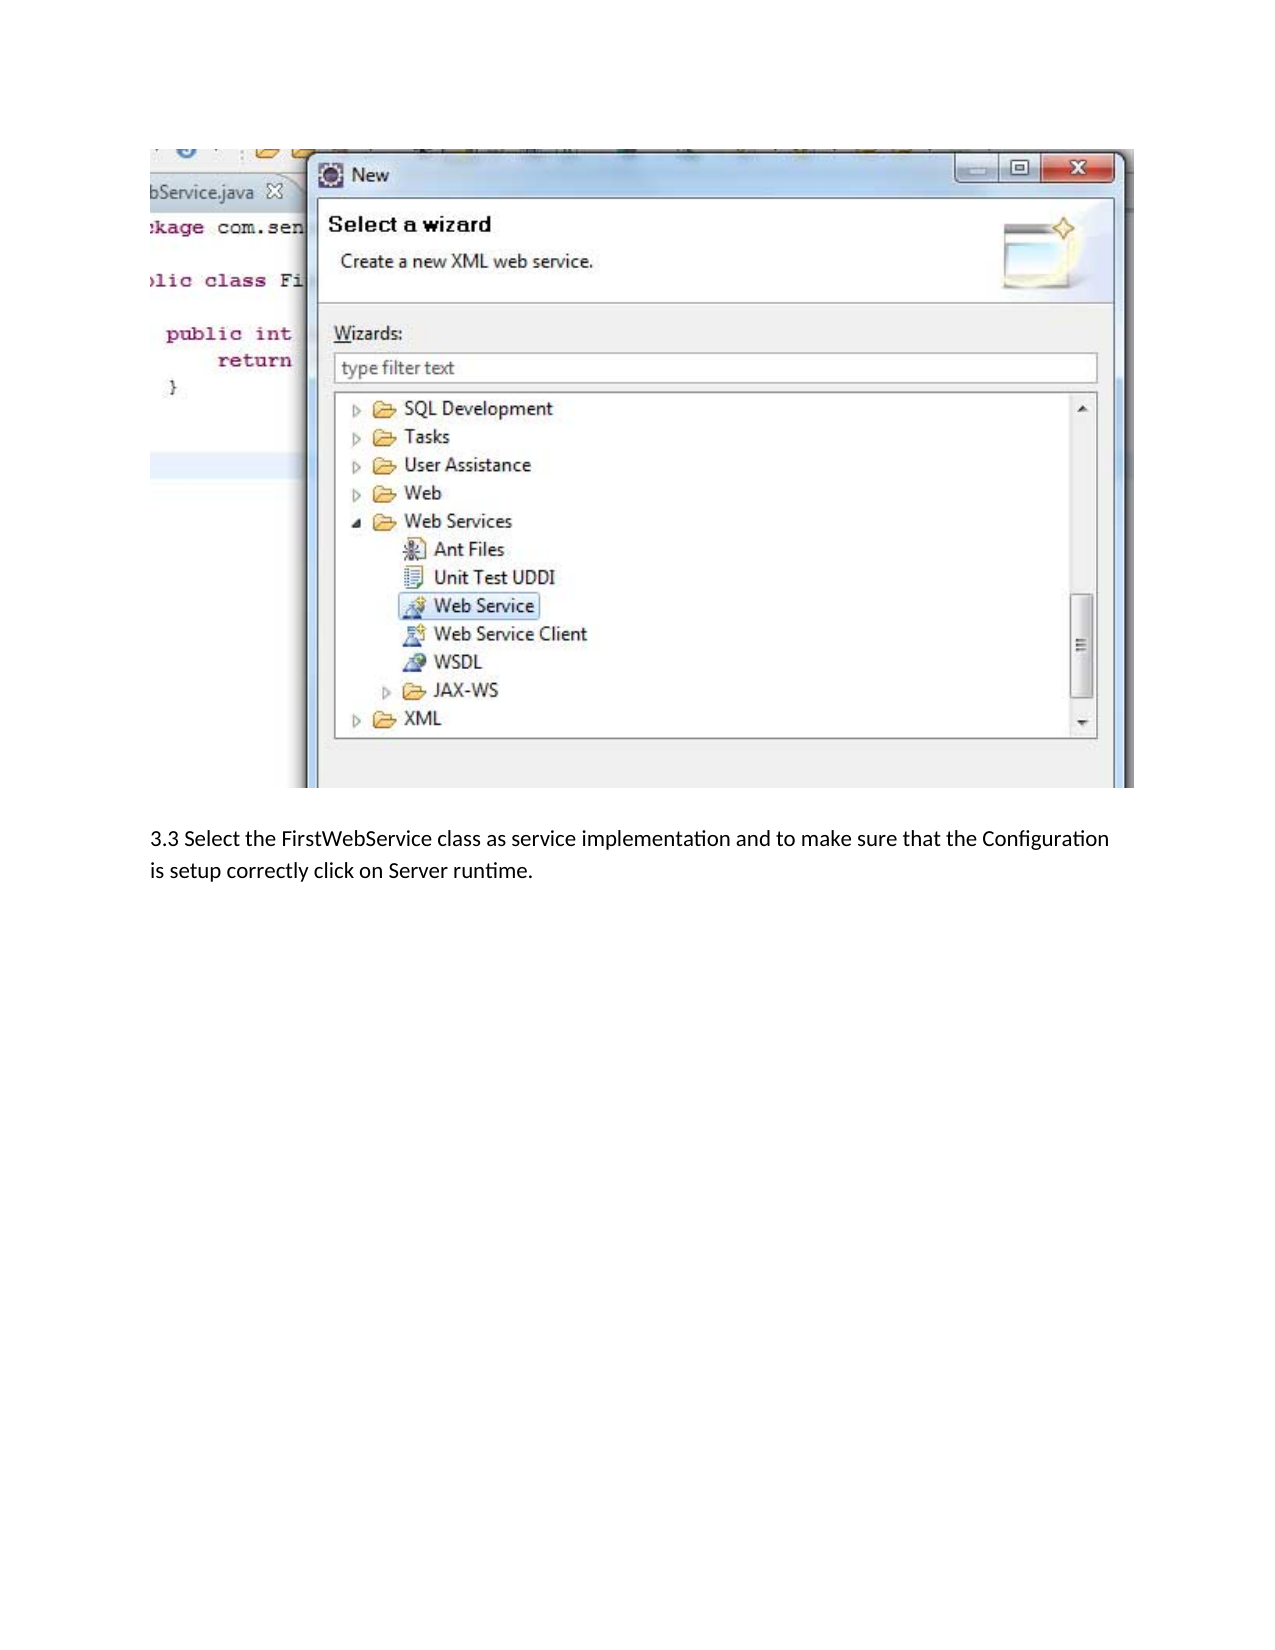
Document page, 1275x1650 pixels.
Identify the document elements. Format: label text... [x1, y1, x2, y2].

picture [150, 149, 1134, 788]
text 3.3 Select the FirstWebService class as service implementation and to make sure that the Configuration is setup correctly click on Server runtime. [150, 792, 1125, 885]
